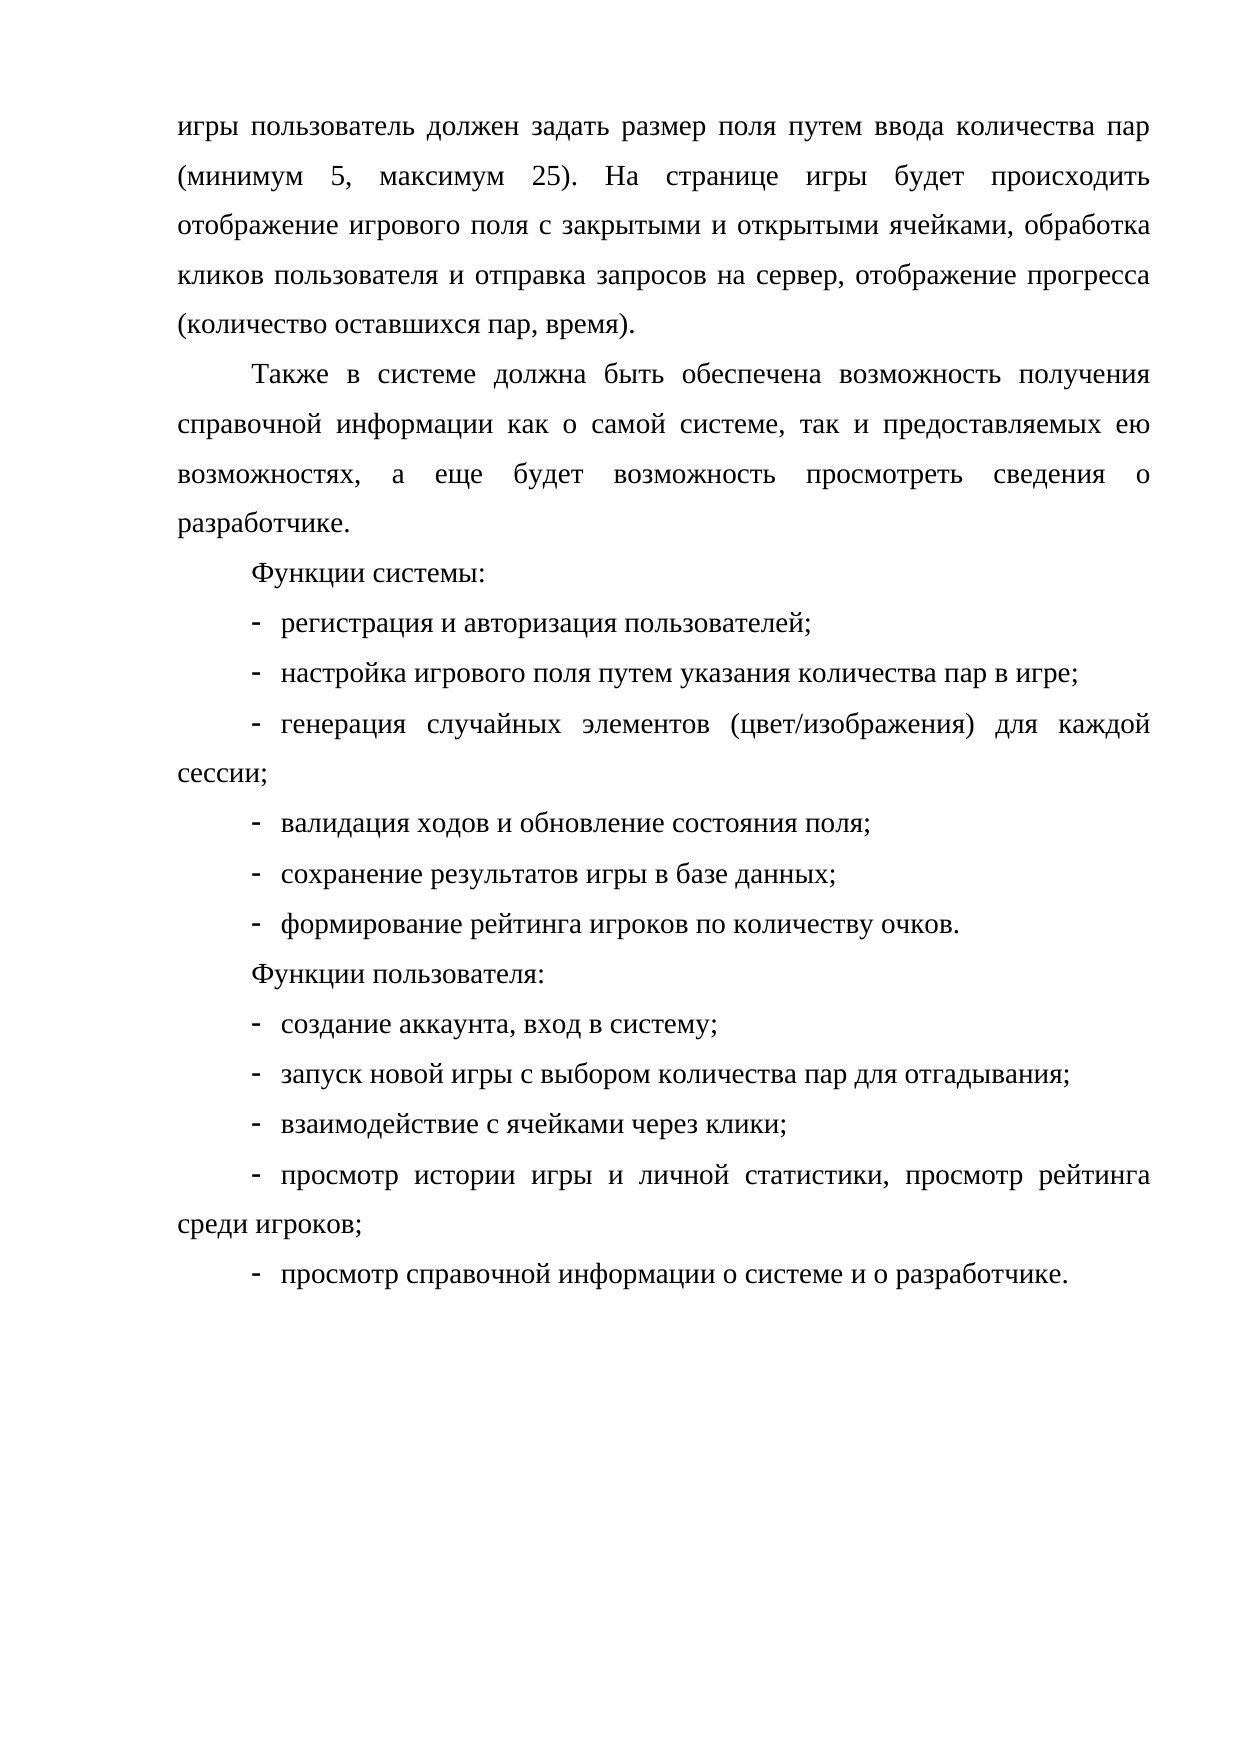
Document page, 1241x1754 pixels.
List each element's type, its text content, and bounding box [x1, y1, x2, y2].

list сохранение результатов игры в базе данных; [177, 856, 1151, 889]
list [177, 108, 1151, 340]
list Функции пользователя: [251, 956, 1151, 990]
list Также в системе должна быть обеспечена возможность получения справочной информации как о самой системе, так и предоставляемых ею возможностях, а еще будет возможность просмотреть сведения о разработчике. [177, 357, 1151, 539]
list формирование рейтинга игроков по количеству очков. [177, 906, 1151, 939]
list регистрация и авторизация пользователей; [177, 605, 1151, 639]
list просмотр истории игры и личной статистики, просмотр рейтинга среди игроков; [177, 1157, 1151, 1240]
list валидация ходов и обновление состояния поля; [177, 806, 1151, 839]
list запуск новой игры с выбором количества пар для отгадывания; [177, 1056, 1151, 1090]
list генерация случайных элементов (цвет/изображения) для каждой сессии; [177, 706, 1151, 789]
list настройка игрового поля путем указания количества пар в игре; [177, 656, 1151, 689]
list просмотр справочной информации о системе и о разработчике. [177, 1256, 1151, 1290]
list Функции системы: [177, 555, 1151, 589]
list взаимодействие с ячейками через клики; [177, 1107, 1151, 1140]
list создание аккаунта, вход в систему; [177, 1006, 1151, 1040]
